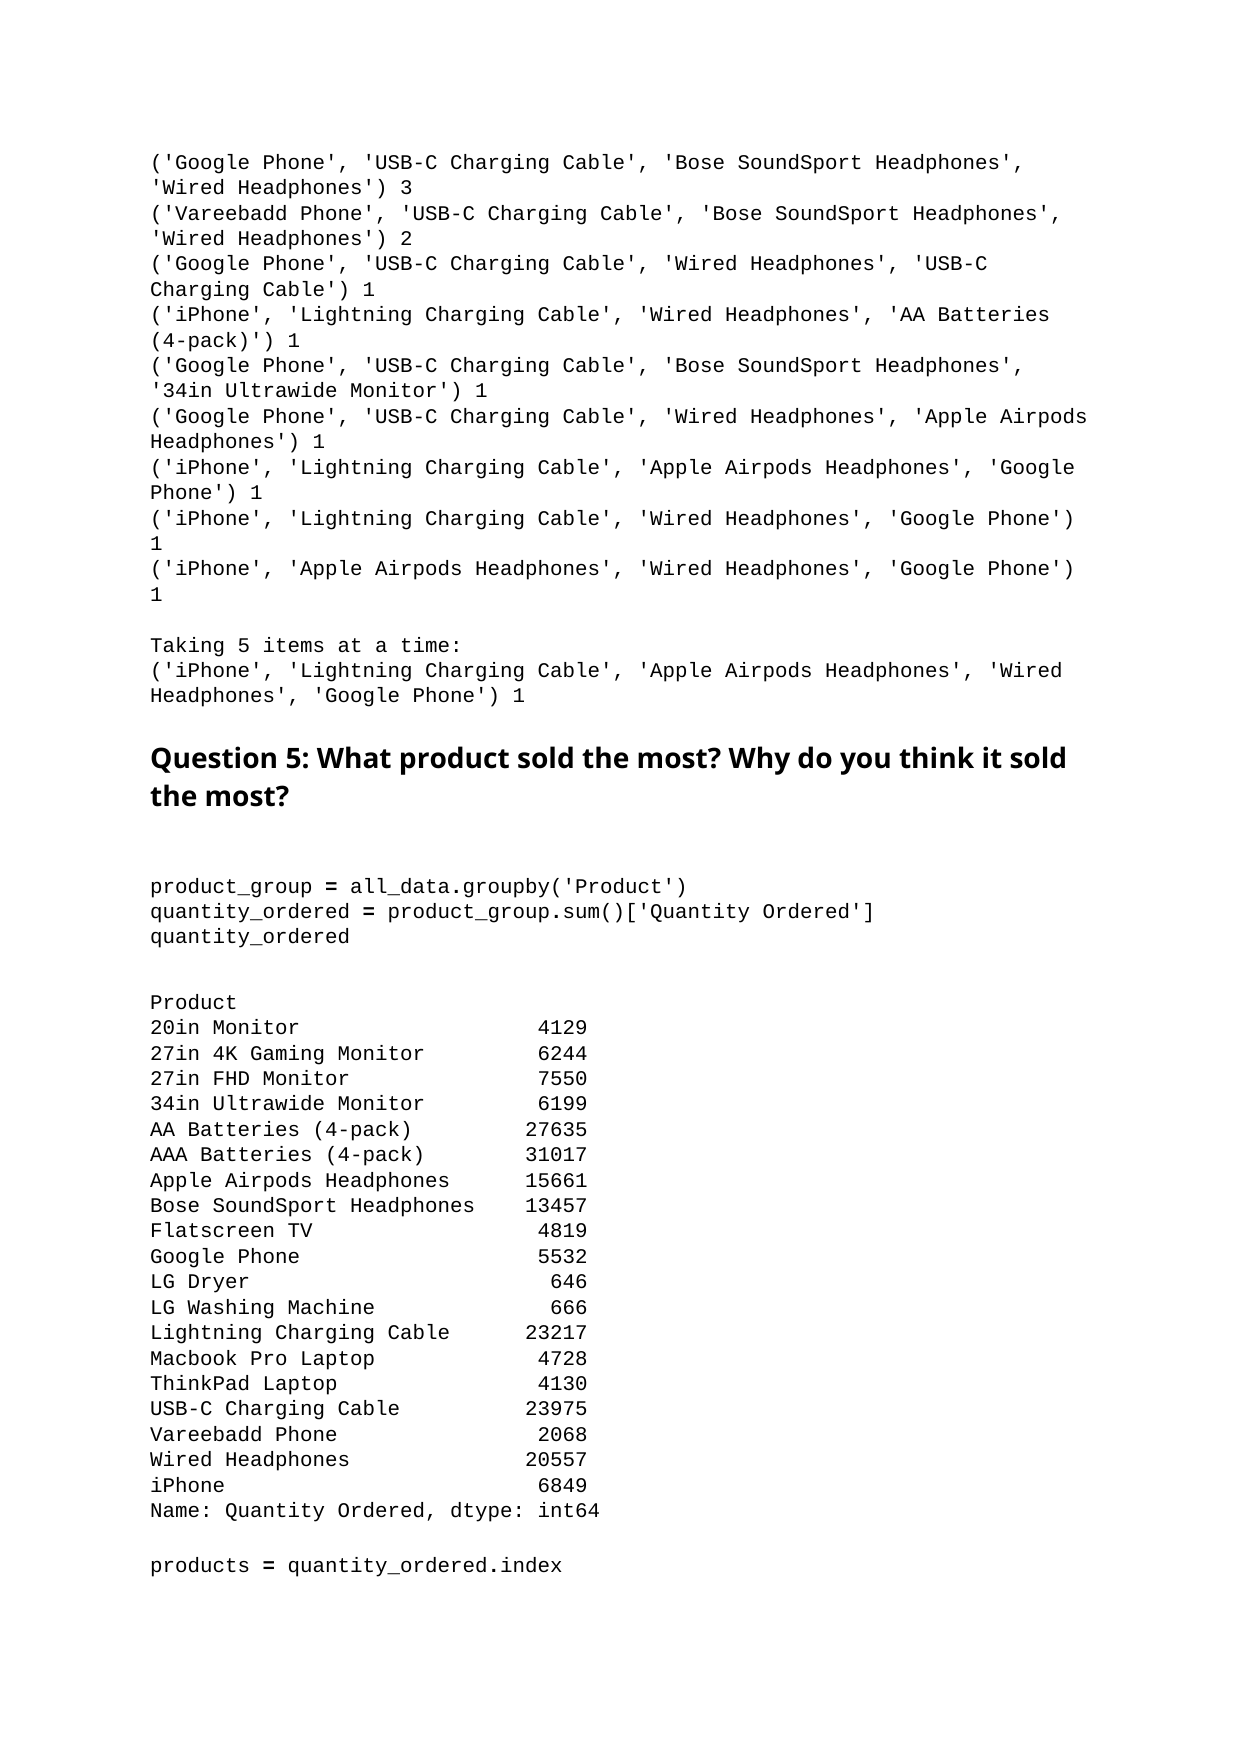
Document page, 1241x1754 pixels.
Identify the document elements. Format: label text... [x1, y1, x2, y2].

text Vareebadd Phone 2068 [150, 1422, 1090, 1447]
text iPhone 6849 [150, 1473, 1090, 1498]
text ('iPhone', 'Lightning Charging Cable', 'Apple Airpods Headphones', 'Google Phone') 1 [150, 455, 1090, 506]
text ('Vareebadd Phone', 'USB-C Charging Cable', 'Bose SoundSport Headphones', 'Wired Headphones') 2 [150, 201, 1090, 252]
text ('iPhone', 'Lightning Charging Cable', 'Wired Headphones', 'AA Batteries (4-pack)') 1 [150, 302, 1090, 353]
text 27in 4K Gaming Monitor 6244 [150, 1041, 1090, 1066]
text Question 5: What product sold the most? Why do you think it sold the most? [150, 738, 1090, 815]
text ('Google Phone', 'USB-C Charging Cable', 'Wired Headphones', 'Apple Airpods Headphones') 1 [150, 404, 1090, 455]
text AAA Batteries (4-pack) 31017 [150, 1142, 1090, 1168]
text Product [150, 990, 1090, 1015]
text ThinkPad Laptop 4130 [150, 1371, 1090, 1397]
text LG Dryer 646 [150, 1269, 1090, 1295]
text quantity_ordered = product_group.sum()['Quantity Ordered'] [150, 899, 1090, 925]
text 27in FHD Monitor 7550 [150, 1066, 1090, 1092]
text 20in Monitor 4129 [150, 1015, 1090, 1041]
text Apple Airpods Headphones 15661 [150, 1168, 1090, 1193]
text ('iPhone', 'Lightning Charging Cable', 'Wired Headphones', 'Google Phone') 1 [150, 506, 1090, 557]
text Macbook Pro Laptop 4728 [150, 1346, 1090, 1371]
text Lightning Charging Cable 23217 [150, 1320, 1090, 1346]
text ('Google Phone', 'USB-C Charging Cable', 'Wired Headphones', 'USB-C Charging Cable') 1 [150, 252, 1090, 302]
text Bose SoundSport Headphones 13457 [150, 1193, 1090, 1219]
text USB-C Charging Cable 23975 [150, 1397, 1090, 1422]
text ('Google Phone', 'USB-C Charging Cable', 'Bose SoundSport Headphones', '34in Ultrawide Monitor') 1 [150, 353, 1090, 404]
text ('iPhone', 'Apple Airpods Headphones', 'Wired Headphones', 'Google Phone') 1 [150, 557, 1090, 607]
text ('iPhone', 'Lightning Charging Cable', 'Apple Airpods Headphones', 'Wired Headphones', 'Google Phone') 1 [150, 658, 1090, 709]
text products = quantity_ordered.index [150, 1553, 1090, 1579]
text Taking 5 items at a time: [150, 633, 1090, 658]
text quantity_ordered [150, 925, 1090, 950]
text Flatscreen TV 4819 [150, 1219, 1090, 1244]
text LG Washing Machine 666 [150, 1295, 1090, 1320]
text ('Google Phone', 'USB-C Charging Cable', 'Bose SoundSport Headphones', 'Wired Headphones') 3 [150, 150, 1090, 201]
text Name: Quantity Ordered, dtype: int64 [150, 1498, 1090, 1524]
text Wired Headphones 20557 [150, 1447, 1090, 1473]
text Google Phone 5532 [150, 1244, 1090, 1269]
text 34in Ultrawide Monitor 6199 [150, 1092, 1090, 1117]
text product_group = all_data.groupby('Product') [150, 874, 1090, 899]
text AA Batteries (4-pack) 27635 [150, 1117, 1090, 1142]
